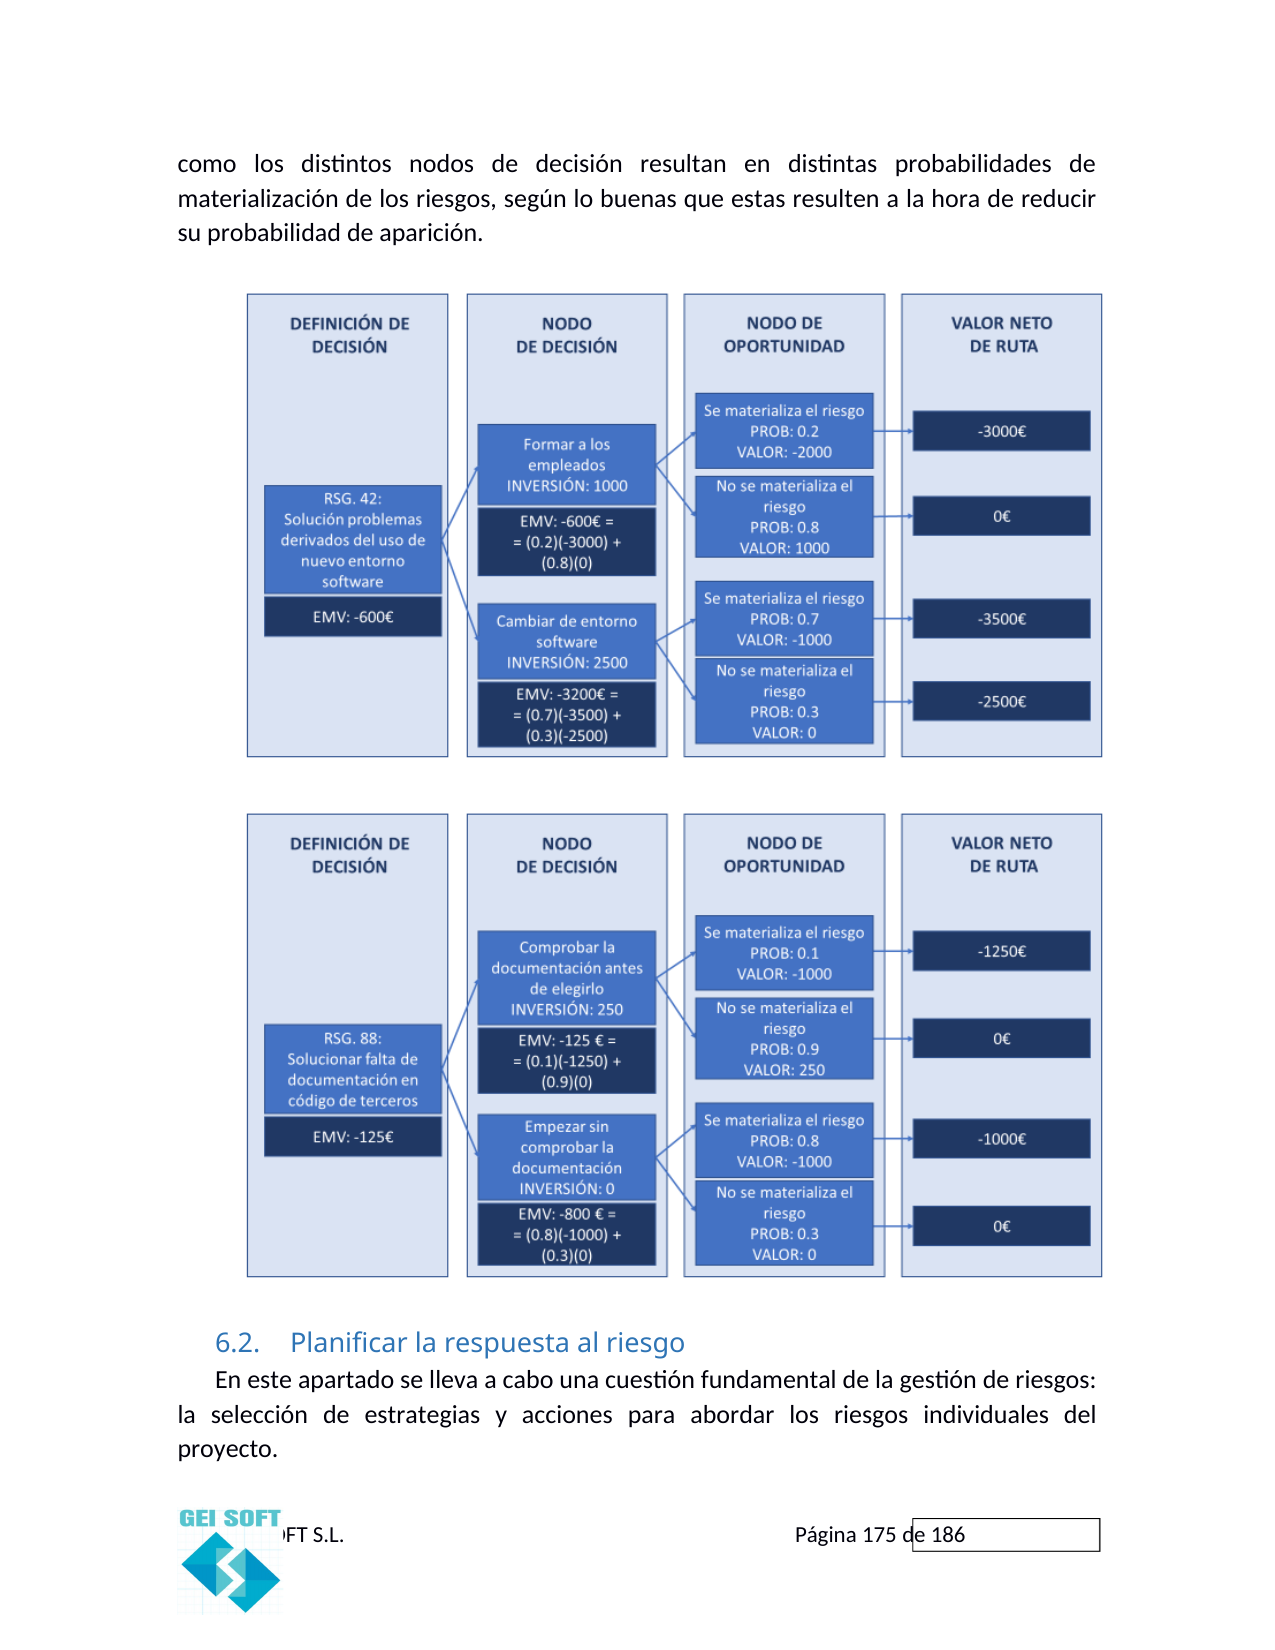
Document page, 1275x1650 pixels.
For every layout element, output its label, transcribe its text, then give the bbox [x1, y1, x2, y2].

picture [912, 1518, 1102, 1553]
picture [217, 267, 1138, 785]
picture [217, 787, 1138, 1305]
subtitle Planificar la respuesta al riesgo [215, 1324, 1098, 1361]
list En este apartado se lleva a cabo una cuestión fundamental de la gestión de riesgos: la selección de estrategias y acciones para abordar los riesgos individuales del proyecto. [177, 1363, 1098, 1464]
picture [177, 1507, 284, 1615]
